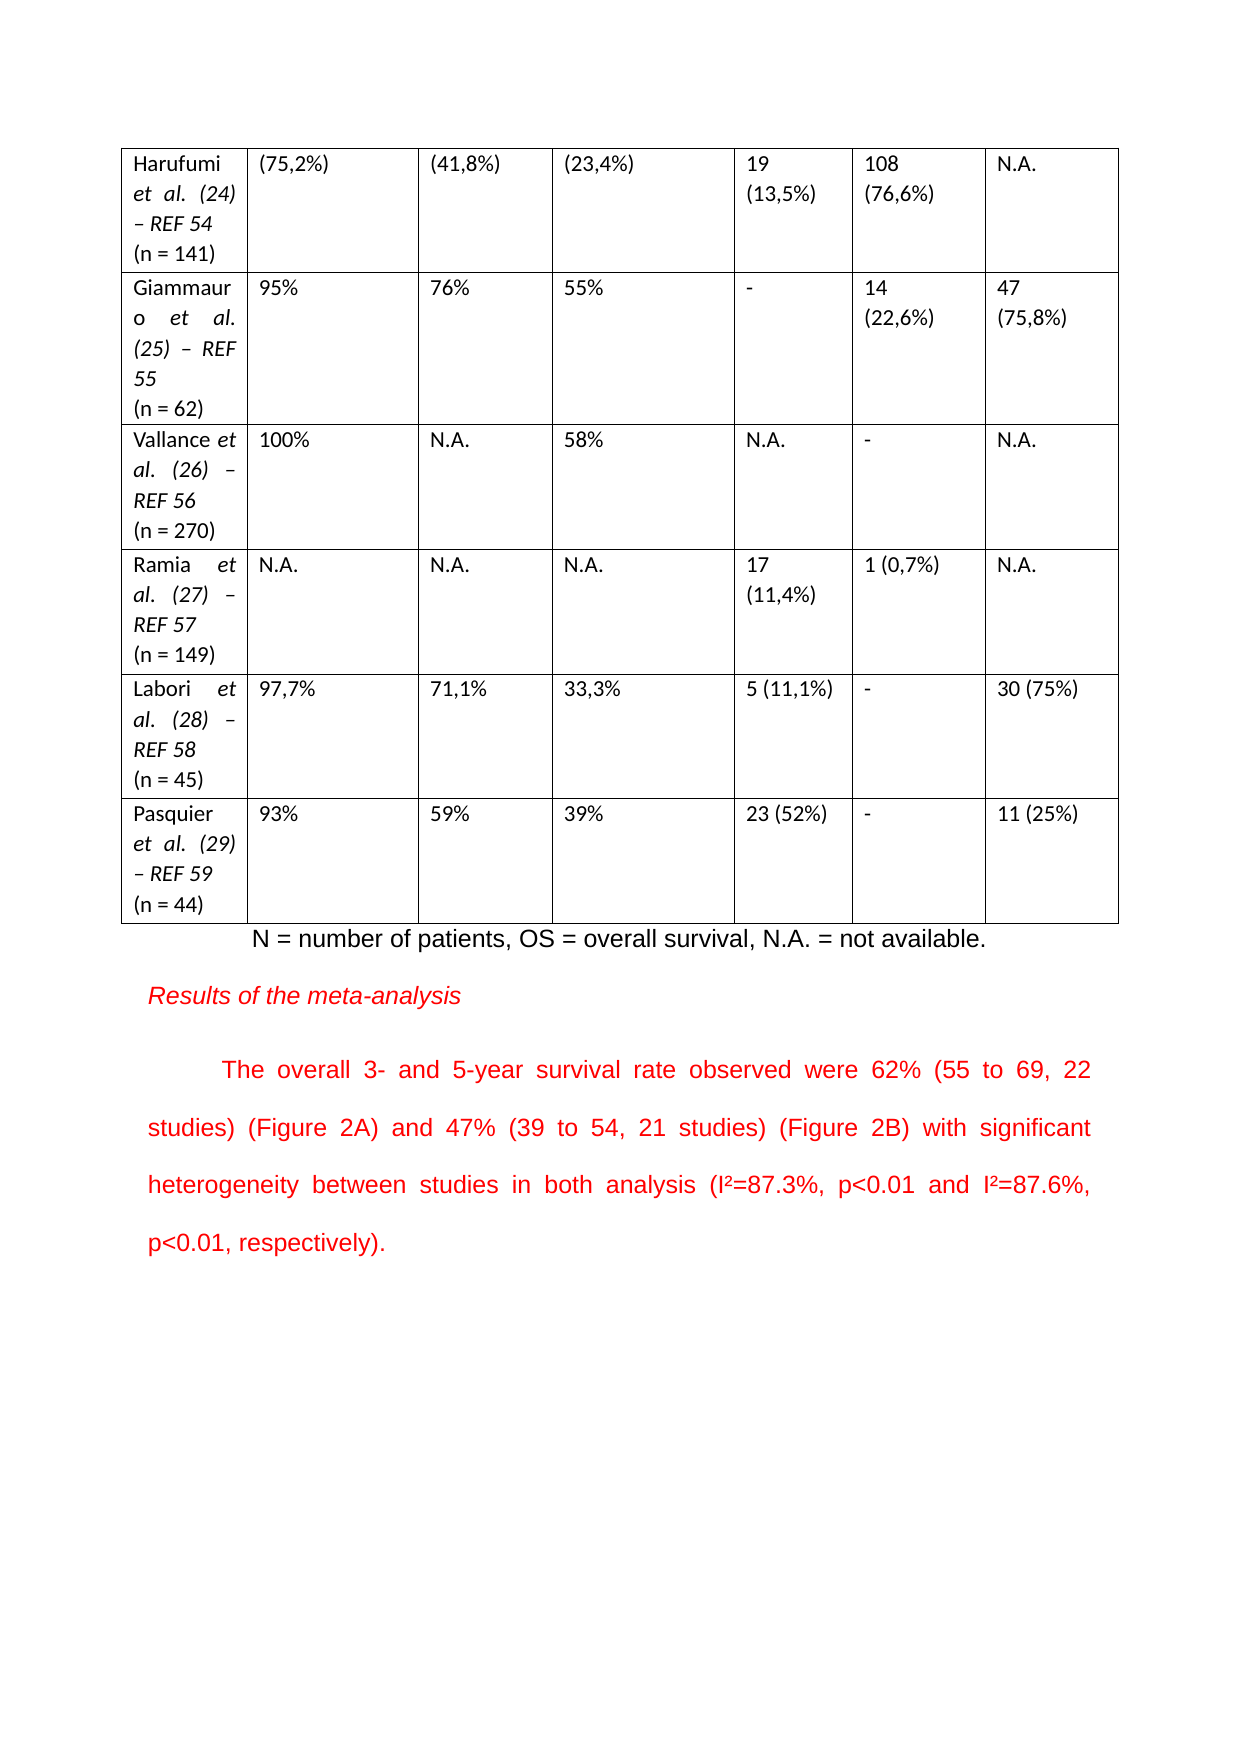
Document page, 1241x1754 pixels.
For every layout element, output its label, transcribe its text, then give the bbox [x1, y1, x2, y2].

table_cell 71,1% [419, 675, 552, 798]
table_cell 76% [419, 273, 552, 424]
table_cell N.A. [419, 550, 552, 673]
table_cell N.A. [553, 550, 734, 673]
table_cell - [853, 425, 985, 549]
table_cell - [853, 675, 985, 798]
table_cell 100% [248, 425, 418, 549]
table_cell 58% [553, 425, 734, 549]
table_cell 93% [248, 799, 418, 923]
subtitle Results of the meta-analysis [148, 981, 1092, 1010]
table_cell N.A. [986, 149, 1118, 272]
table_cell Ramia et al. (27) – REF 57 (n = 149) [122, 550, 247, 673]
table_cell - [853, 799, 985, 923]
table_cell 30 (75%) [986, 675, 1118, 798]
table_cell 97,7% [248, 675, 418, 798]
table_cell 17 (11,4%) [735, 550, 852, 673]
table_cell 39% [553, 799, 734, 923]
table_cell 5 (11,1%) [735, 675, 852, 798]
table_cell 1 (0,7%) [853, 550, 985, 673]
table_cell Labori et al. (28) – REF 58 (n = 45) [122, 675, 247, 798]
table_cell 55% [553, 273, 734, 424]
table_cell Harufumi et al. (24) – REF 54 (n = 141) [122, 149, 247, 272]
table_cell N.A. [419, 425, 552, 549]
table_cell Pasquier et al. (29) – REF 59 (n = 44) [122, 799, 247, 923]
table_cell N.A. [986, 550, 1118, 673]
table_cell - [735, 273, 852, 424]
table_cell (23,4%) [553, 149, 734, 272]
text N = number of patients, OS = overall survival, N.A. = not available. [148, 924, 1092, 952]
table_cell 19 (13,5%) [735, 149, 852, 272]
table_cell 14 (22,6%) [853, 273, 985, 424]
table_cell Vallance et al. (26) – REF 56 (n = 270) [122, 425, 247, 549]
table_cell 47 (75,8%) [986, 273, 1118, 424]
table_cell 95% [248, 273, 418, 424]
table_cell Giammauro et al. (25) – REF 55 (n = 62) [122, 273, 247, 424]
table_cell 59% [419, 799, 552, 923]
table_cell 23 (52%) [735, 799, 852, 923]
table_cell N.A. [735, 425, 852, 549]
table_cell 33,3% [553, 675, 734, 798]
table_cell N.A. [248, 550, 418, 673]
table_cell 108 (76,6%) [853, 149, 985, 272]
text The overall 3- and 5-year survival rate observed were 62% (55 to 69, 22 studies) (Figure 2A) and 47% (39 to 54, 21 studies) (Figure 2B) with significant heterogeneity between studies in both analysis (I²=87.3%, p<0.01 and I²=87.6%, p<0.01, respectively). [148, 1055, 1092, 1257]
table_cell 11 (25%) [986, 799, 1118, 923]
table_cell (41,8%) [419, 149, 552, 272]
table_cell (75,2%) [248, 149, 418, 272]
table_cell N.A. [986, 425, 1118, 549]
